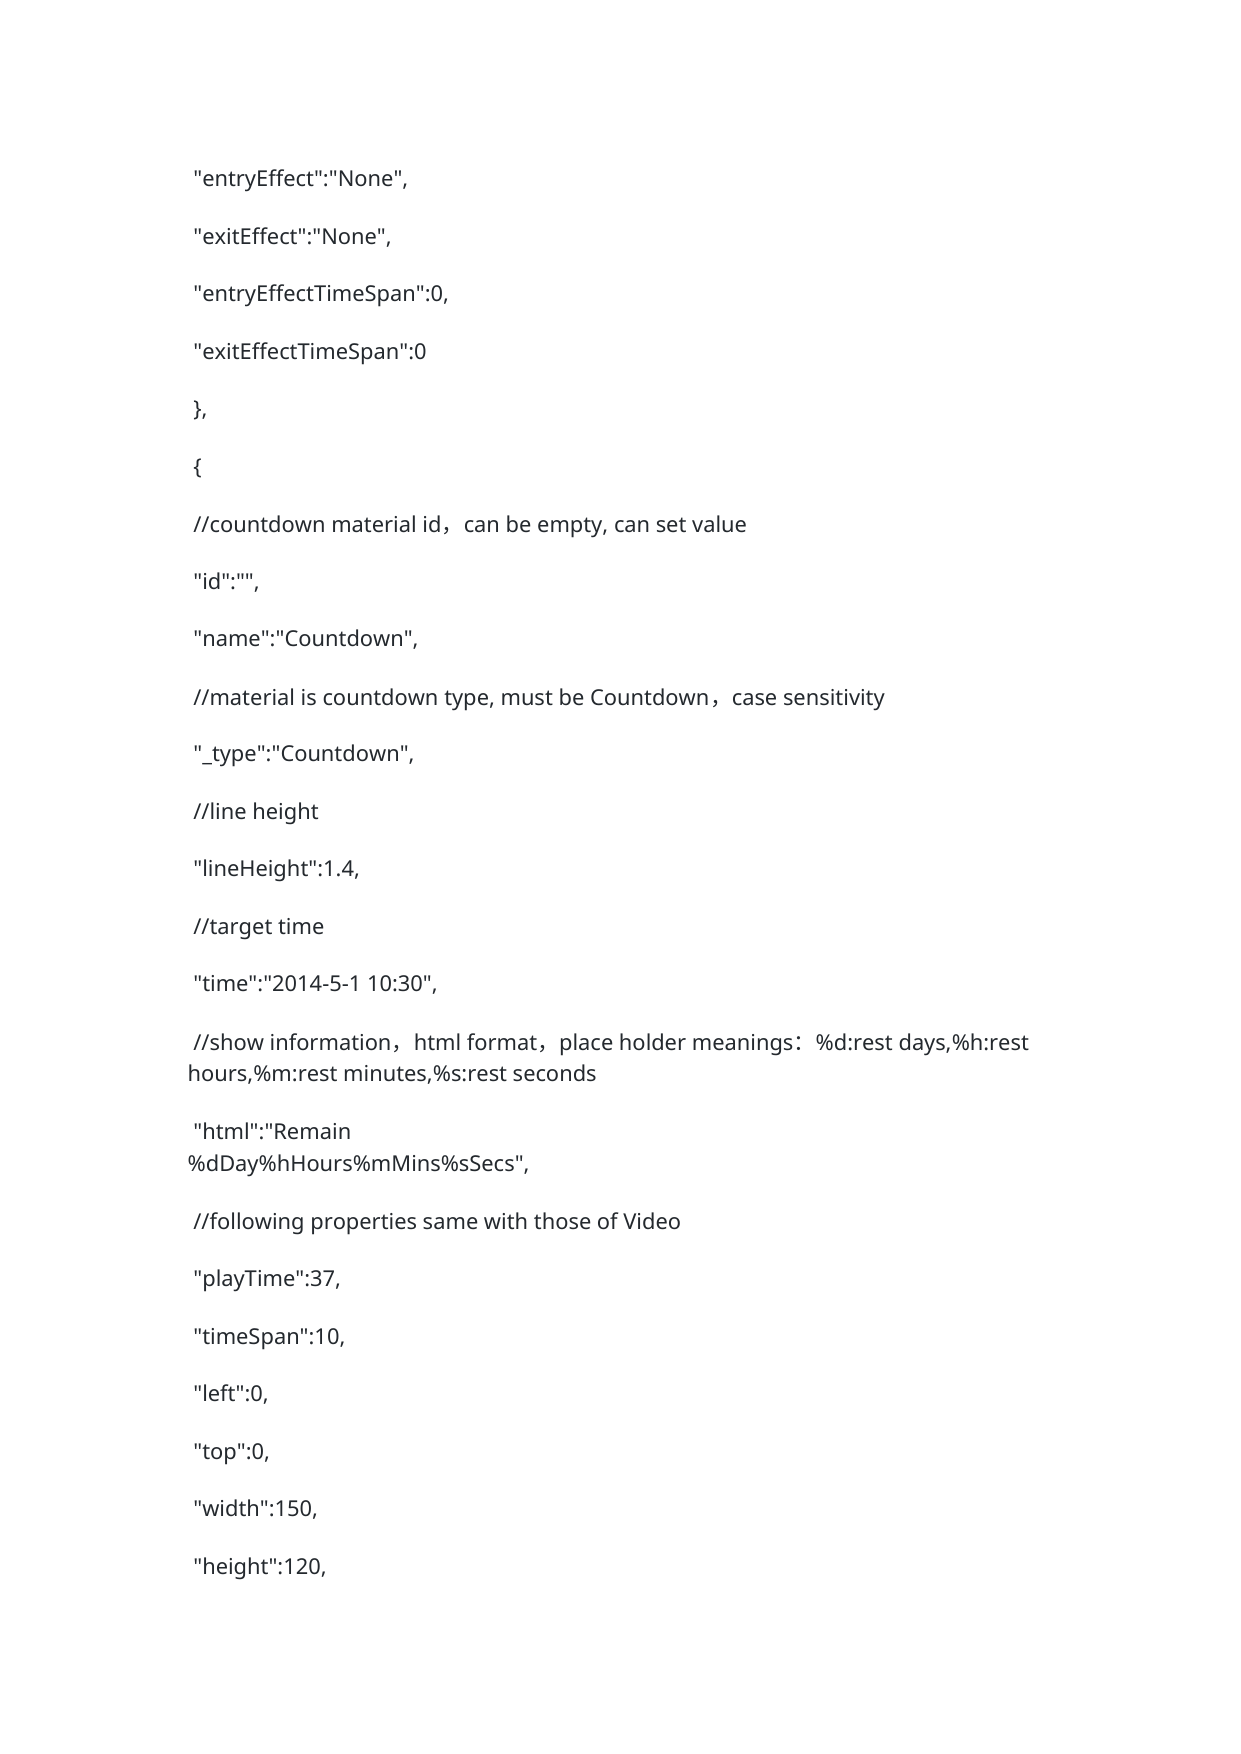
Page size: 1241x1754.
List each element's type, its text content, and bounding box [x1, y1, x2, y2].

text ​ //countdown material id，can be empty, can set value [463, 507, 1053, 539]
text ​ "exitEffect":"None", [187, 219, 1053, 252]
text ​ "id":"", [187, 564, 1053, 597]
text ​ }, [187, 392, 1053, 424]
text ​ "entryEffectTimeSpan":0, [187, 277, 1053, 309]
text ​ "lineHeight":1.4, [187, 852, 1053, 884]
text ​ "top":0, [187, 1434, 1053, 1467]
text ​ //following properties same with those of Video [187, 1204, 1053, 1237]
text ​ //target time [187, 909, 1053, 942]
text ​ "height":120, [187, 1549, 1053, 1582]
text ​ "timeSpan":10, [187, 1319, 1053, 1352]
text ​ "_type":"Countdown", [187, 737, 1053, 769]
text ​ "exitEffectTimeSpan":0 [187, 334, 1053, 367]
text ​ "playTime":37, [187, 1262, 1053, 1294]
text ​ //material is countdown type, must be Countdown，case sensitivity [187, 679, 1053, 712]
text ​ { [187, 449, 1053, 482]
text ​ "time":"2014-5-1 10:30", [187, 967, 1053, 999]
text ​ //line height [187, 794, 1053, 827]
text ​ "left":0, [187, 1377, 1053, 1409]
text ​ "name":"Countdown", [187, 622, 1053, 654]
text ​ //show information，html format，place holder meanings：%d:rest days,%h:rest hours,%m:rest minutes,%s:rest seconds [187, 1024, 1053, 1089]
text ​ "width":150, [187, 1492, 1053, 1524]
text ​ "html":"Remain %dDay%hHours%mMins%sSecs", [187, 1114, 1053, 1179]
text ​ "entryEffect":"None", [187, 162, 1053, 194]
